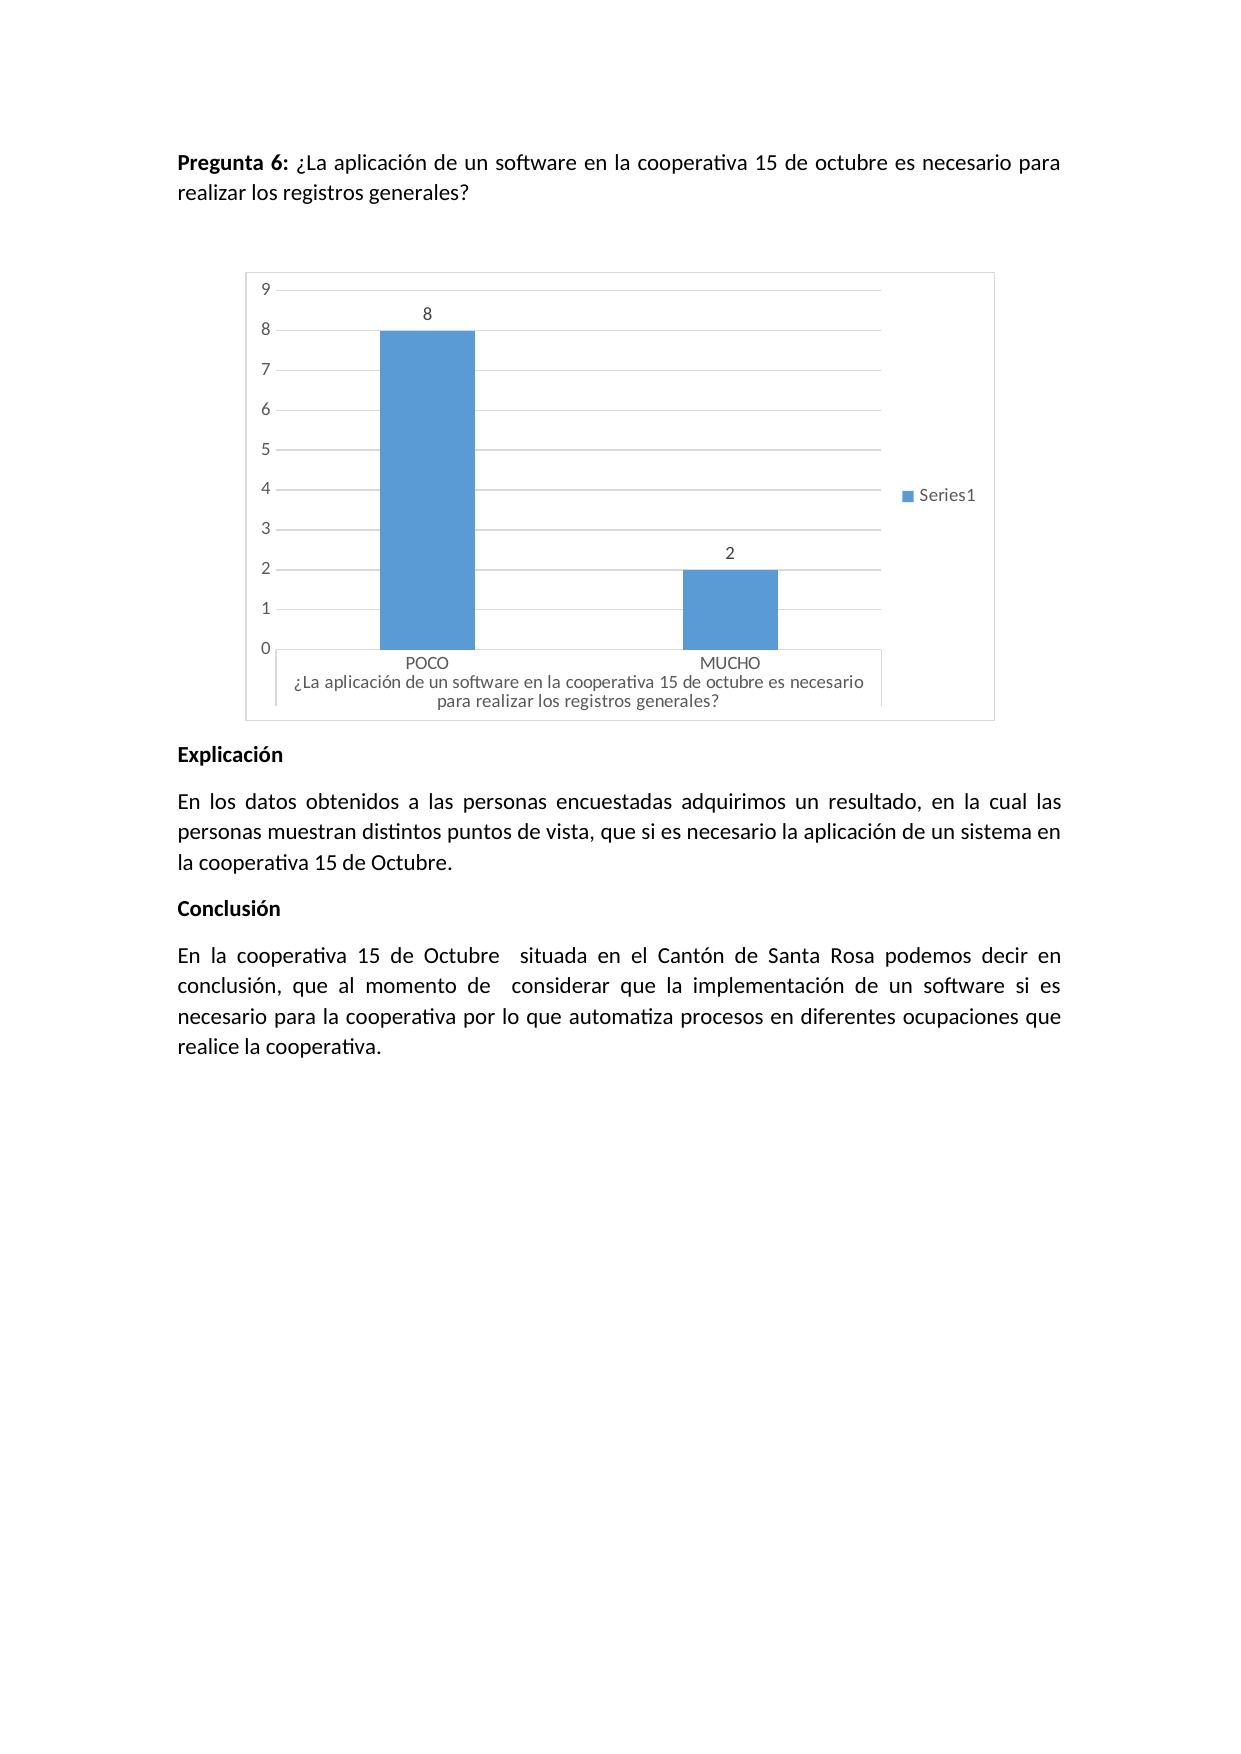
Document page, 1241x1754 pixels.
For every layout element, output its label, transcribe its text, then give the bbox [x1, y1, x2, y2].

text Pregunta 6: ¿La aplicación de un software en la cooperativa 15 de octubre es necesario para realizar los registros generales? [177, 148, 1063, 206]
text Conclusión [177, 894, 1063, 923]
text En la cooperativa 15 de Octubre situada en el Cantón de Santa Rosa podemos decir en conclusión, que al momento de considerar que la implementación de un software si es necesario para la cooperativa por lo que automatiza procesos en diferentes ocupaciones que realice la cooperativa. [177, 941, 1063, 1060]
text Explicación [177, 740, 1063, 768]
text En los datos obtenidos a las personas encuestadas adquirimos un resultado, en la cual las personas muestran distintos puntos de vista, que si es necesario la aplicación de un sistema en la cooperativa 15 de Octubre. [177, 787, 1063, 876]
